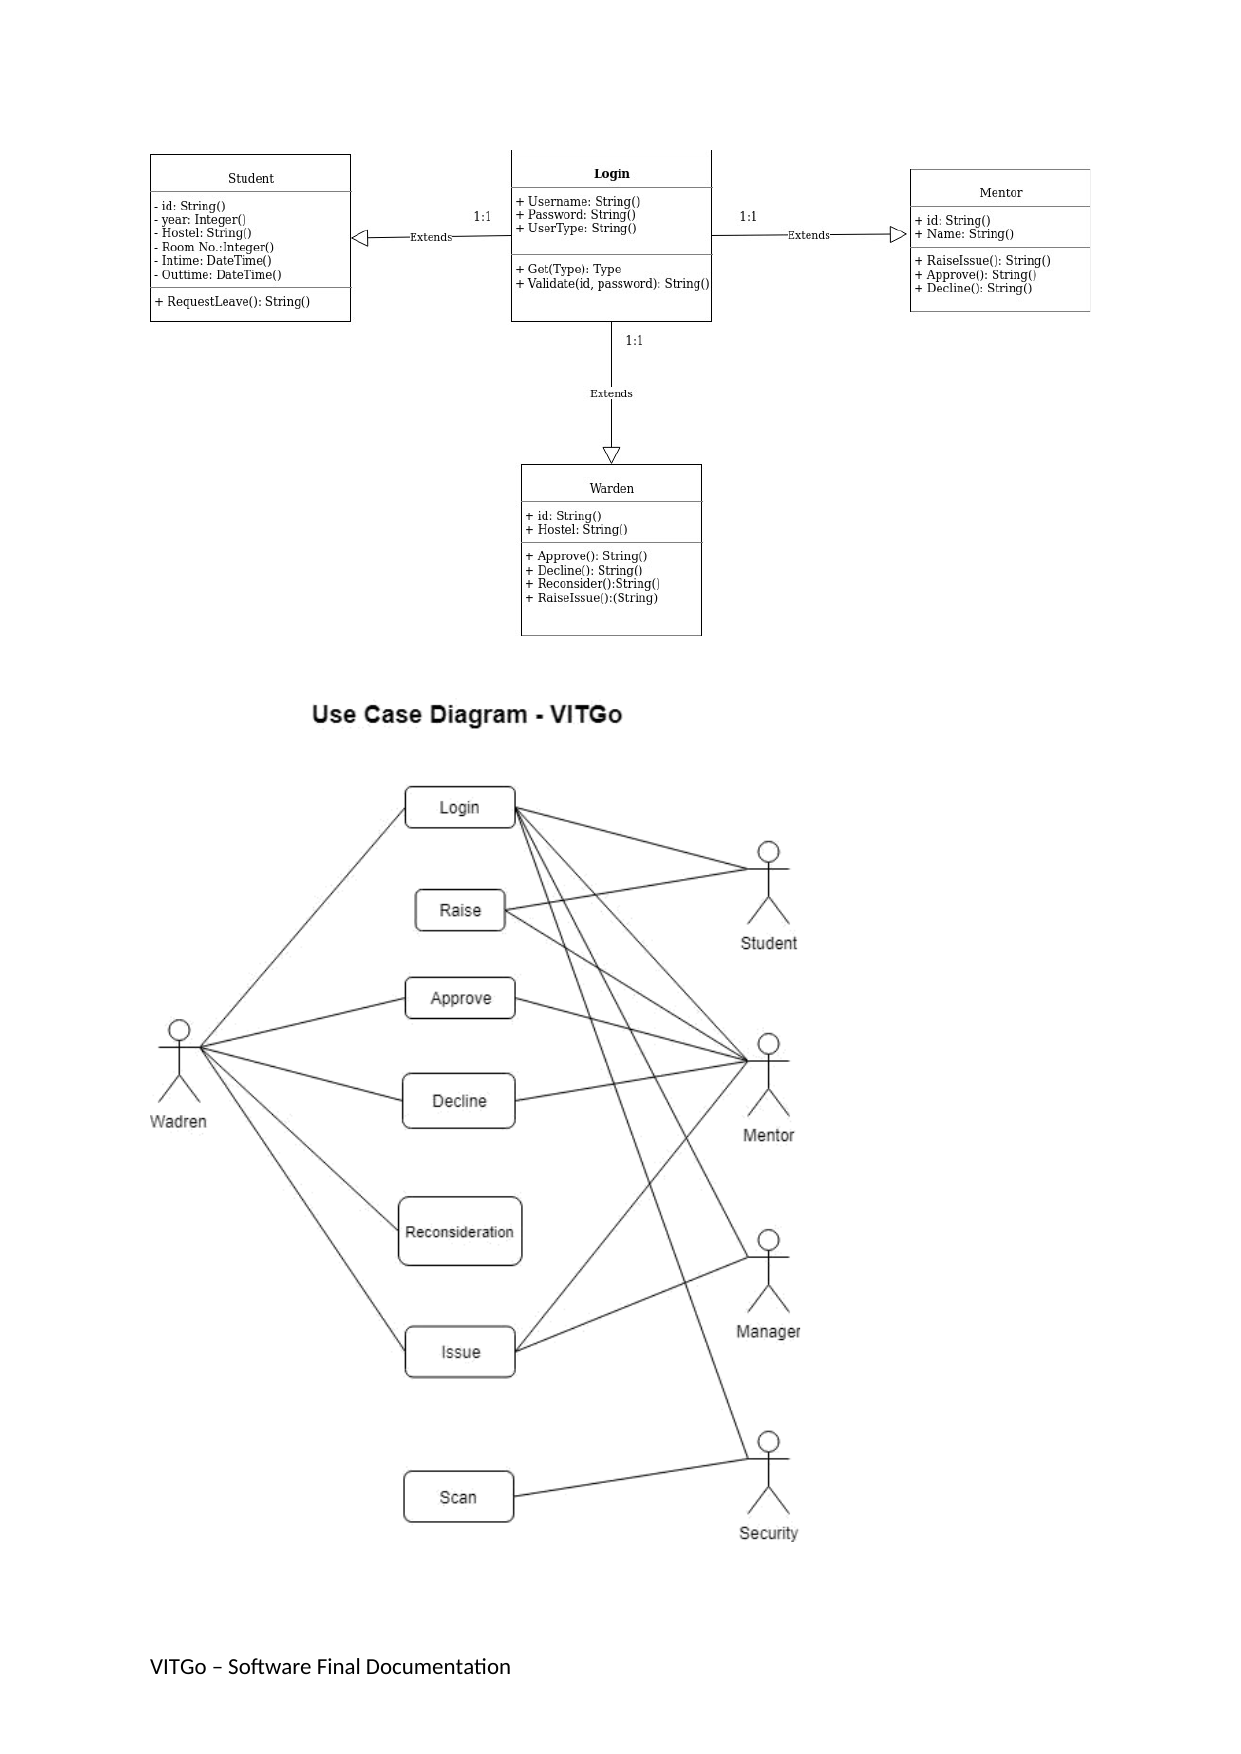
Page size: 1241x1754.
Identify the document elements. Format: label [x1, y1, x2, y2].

picture [150, 150, 1091, 636]
picture [150, 697, 800, 1542]
